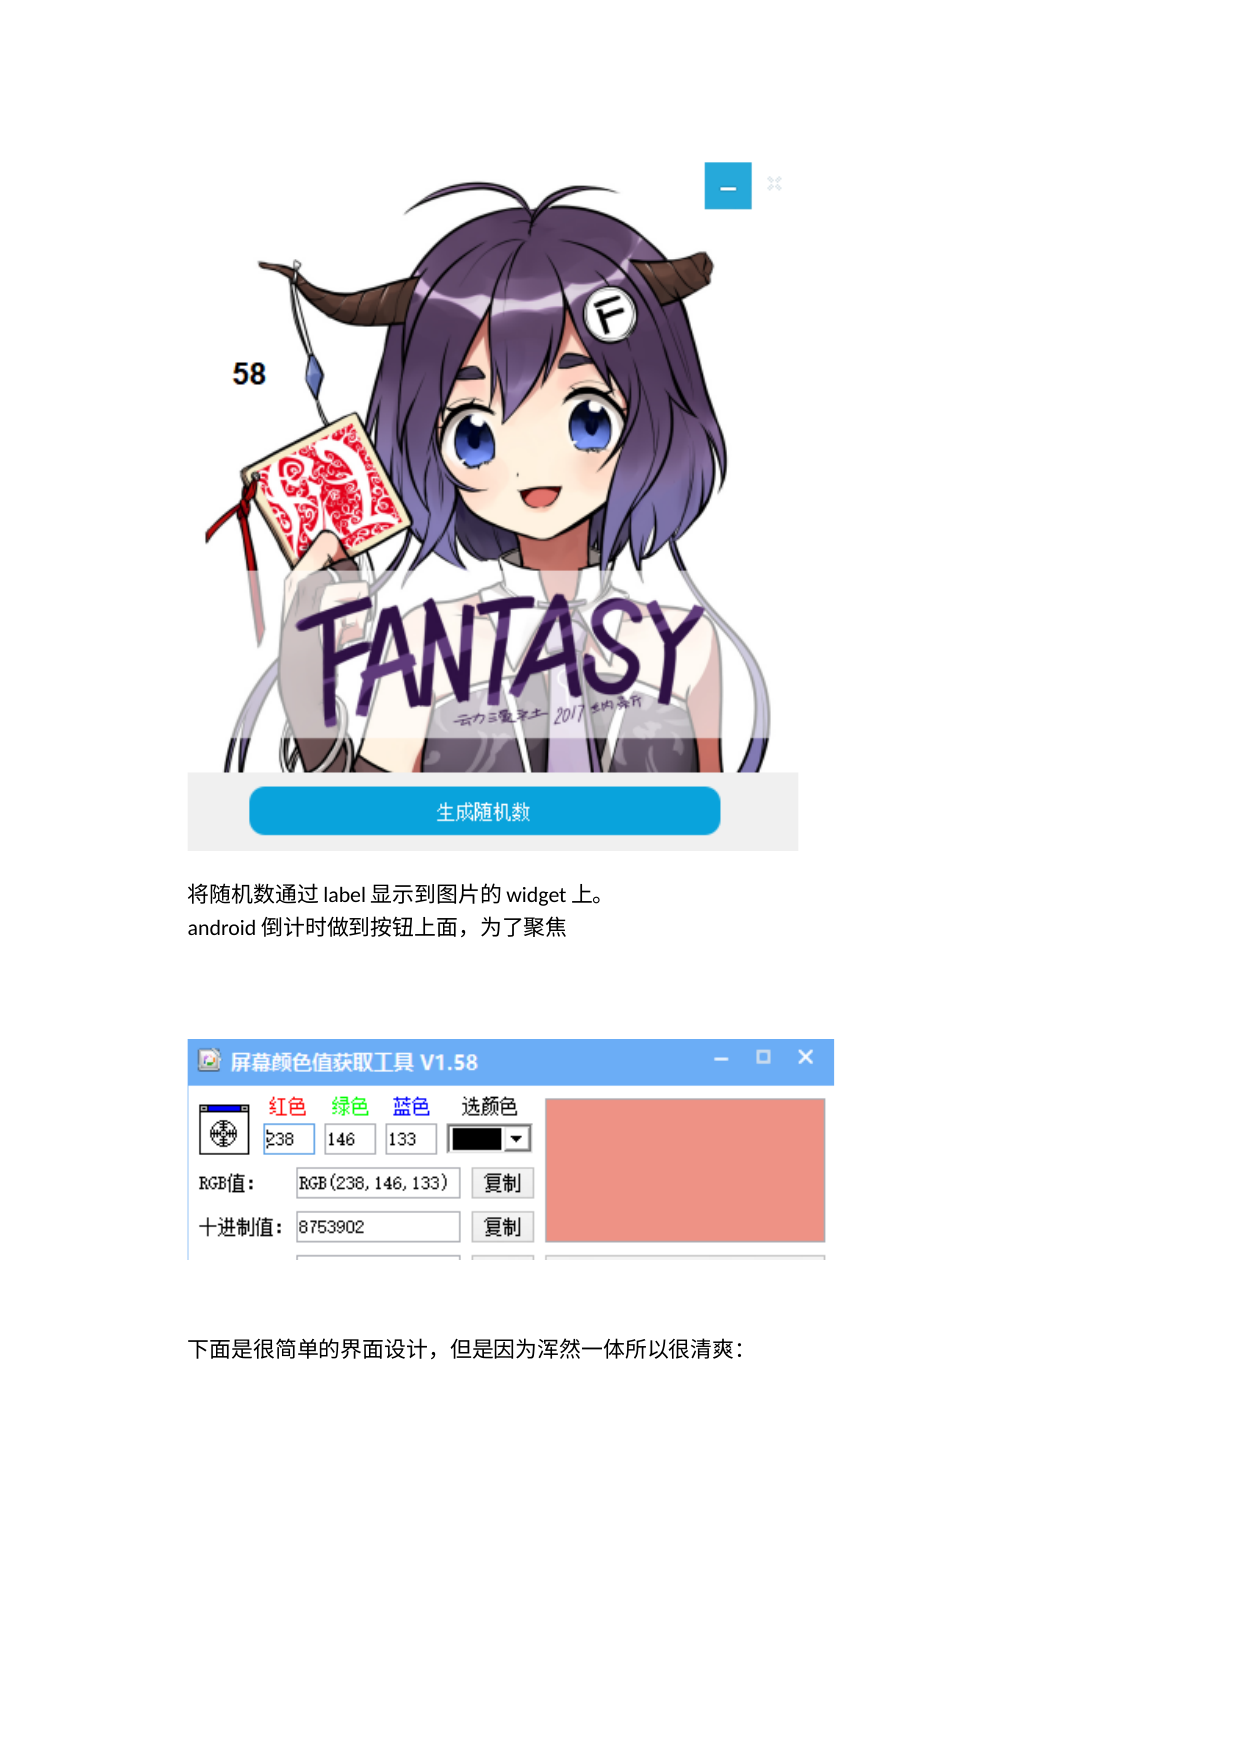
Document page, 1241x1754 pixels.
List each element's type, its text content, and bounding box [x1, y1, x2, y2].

picture [187, 162, 799, 851]
picture [187, 1039, 835, 1260]
text 将随机数通过label显示到图片的widget上。 [187, 877, 1053, 909]
text 下面是很简单的界面设计，但是因为浑然一体所以很清爽： [187, 1332, 1053, 1364]
text android 倒计时做到按钮上面，为了聚焦 [187, 909, 1053, 942]
